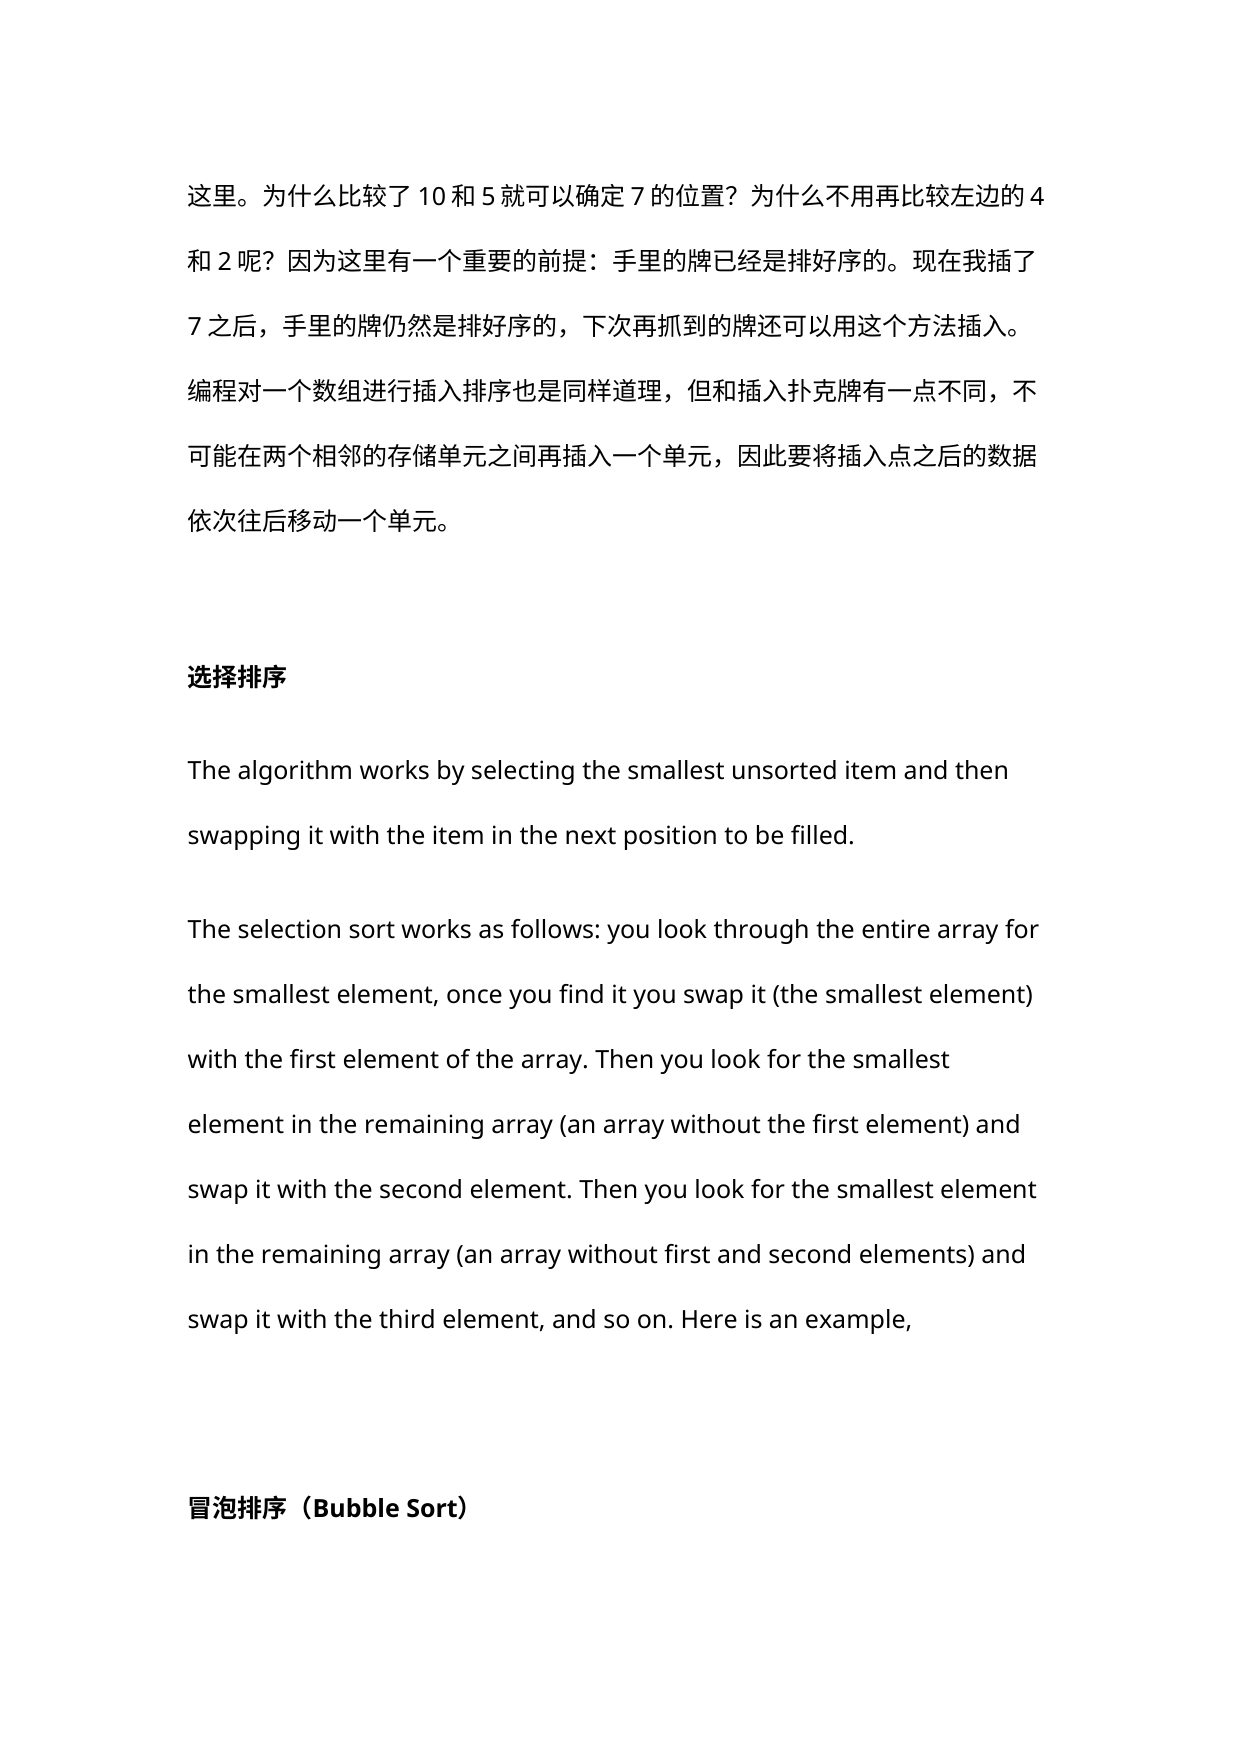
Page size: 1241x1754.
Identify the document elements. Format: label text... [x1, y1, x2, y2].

subtitle 冒泡排序（Bubble Sort） [187, 1474, 1053, 1539]
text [187, 162, 1053, 552]
subtitle 选择排序 [187, 643, 1053, 708]
text The selection sort works as follows: you look through the entire array for the smallest element, once you find it you swap it (the smallest element) with the first element of the array. Then you look for the smallest element in the remaining array (an array without the first element) and swap it with the second element. Then you look for the smallest element in the remaining array (an array without first and second elements) and swap it with the third element, and so on. Here is an example, [187, 896, 1053, 1351]
text The algorithm works by selecting the smallest unsorted item and then swapping it with the item in the next position to be filled. [187, 737, 1053, 867]
